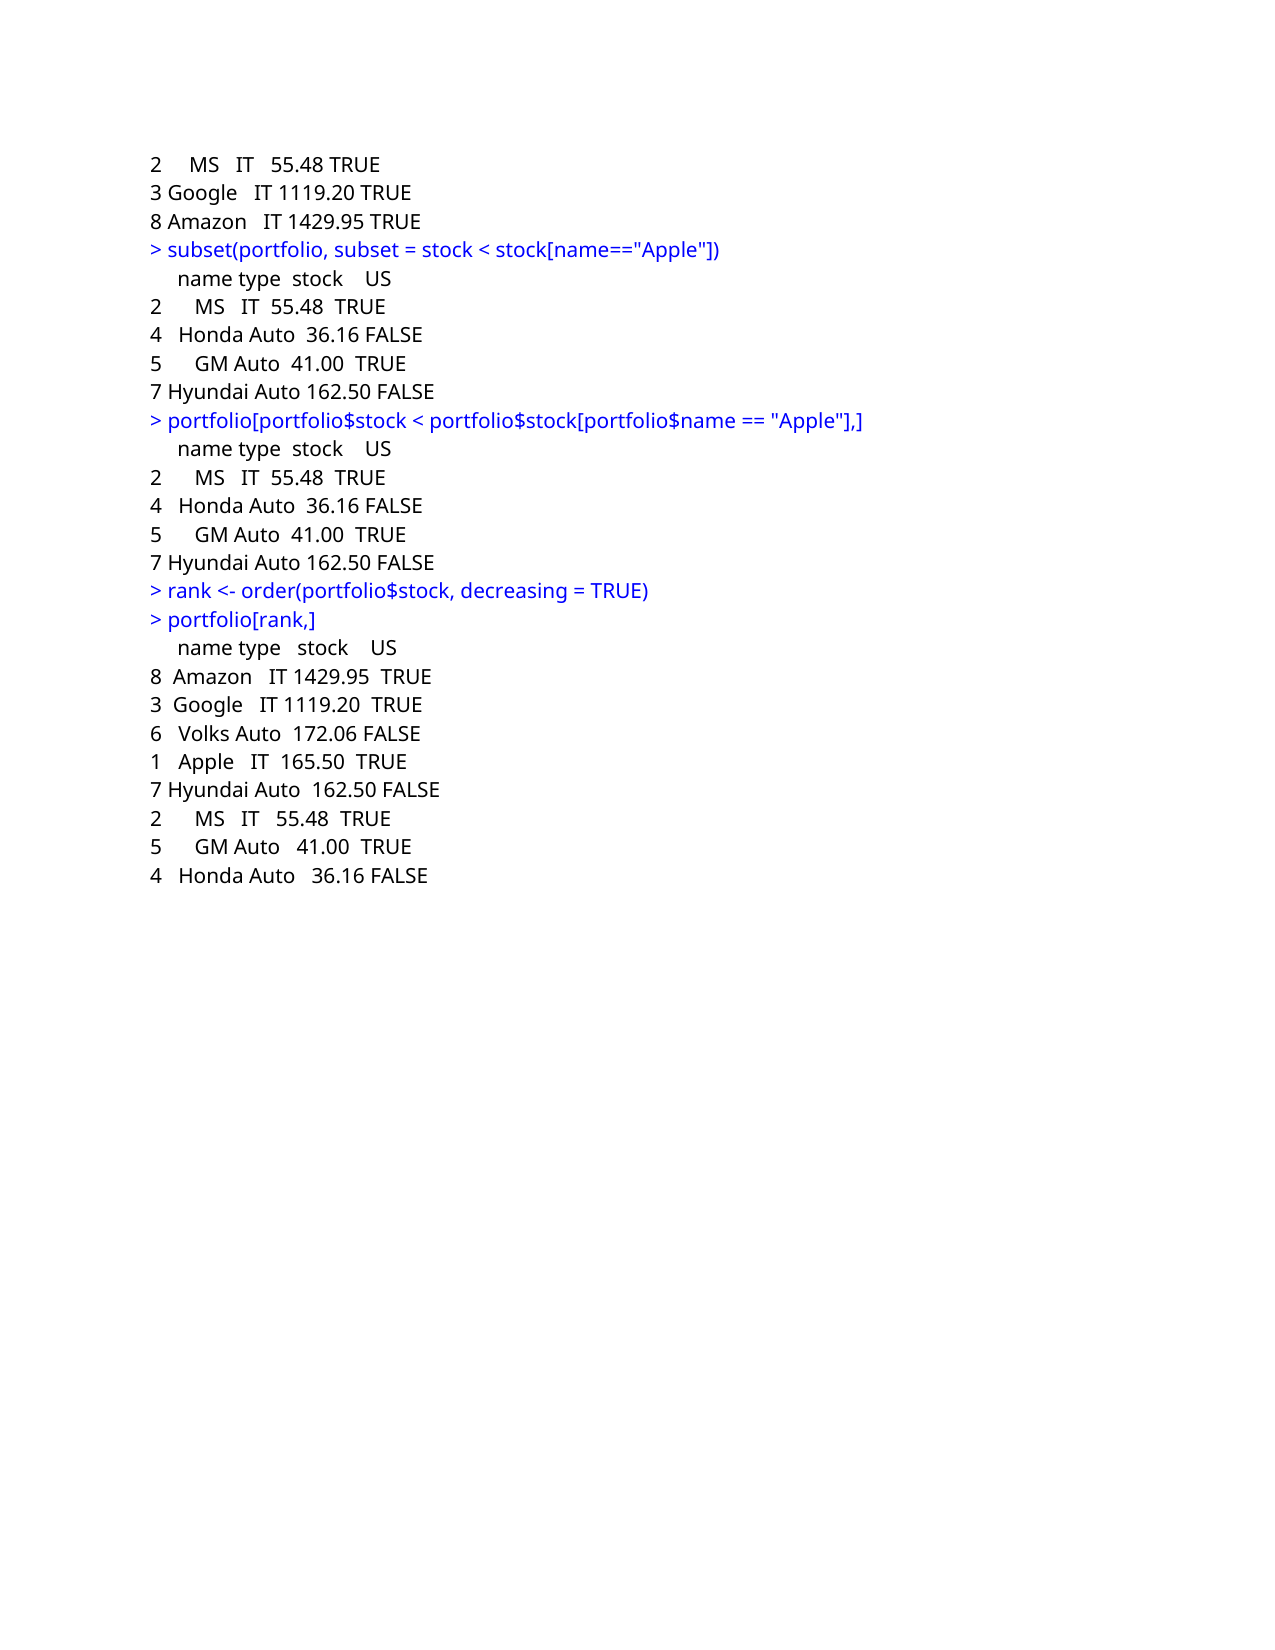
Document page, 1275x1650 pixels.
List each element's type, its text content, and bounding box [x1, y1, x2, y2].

text name type stock US [150, 633, 1125, 662]
text 2 MS IT 55.48 TRUE [150, 292, 1125, 321]
text 2 MS IT 55.48 TRUE [150, 150, 1125, 178]
text name type stock US [150, 264, 1125, 292]
text 2 MS IT 55.48 TRUE [150, 463, 1125, 491]
text 7 Hyundai Auto 162.50 FALSE [150, 377, 1125, 406]
text 4 Honda Auto 36.16 FALSE [150, 491, 1125, 520]
text 2 MS IT 55.48 TRUE [150, 804, 1125, 832]
text 1 Apple IT 165.50 TRUE [150, 747, 1125, 776]
text 4 Honda Auto 36.16 FALSE [150, 321, 1125, 349]
text name type stock US [150, 434, 1125, 463]
text 7 Hyundai Auto 162.50 FALSE [150, 776, 1125, 804]
text 3 Google IT 1119.20 TRUE [150, 690, 1125, 719]
text > rank <- order(portfolio$stock, decreasing = TRUE) [150, 577, 1125, 605]
text > subset(portfolio, subset = stock < stock[name=="Apple"]) [150, 235, 1125, 264]
text 7 Hyundai Auto 162.50 FALSE [150, 548, 1125, 577]
text 8 Amazon IT 1429.95 TRUE [150, 207, 1125, 235]
text 6 Volks Auto 172.06 FALSE [150, 719, 1125, 747]
text > portfolio[rank,] [150, 605, 1125, 633]
text 5 GM Auto 41.00 TRUE [150, 349, 1125, 377]
text > portfolio[portfolio$stock < portfolio$stock[portfolio$name == "Apple"],] [150, 406, 1125, 434]
text 3 Google IT 1119.20 TRUE [150, 178, 1125, 207]
text 5 GM Auto 41.00 TRUE [150, 832, 1125, 861]
text 5 GM Auto 41.00 TRUE [150, 520, 1125, 548]
text 8 Amazon IT 1429.95 TRUE [150, 662, 1125, 690]
text 4 Honda Auto 36.16 FALSE [150, 861, 1125, 889]
